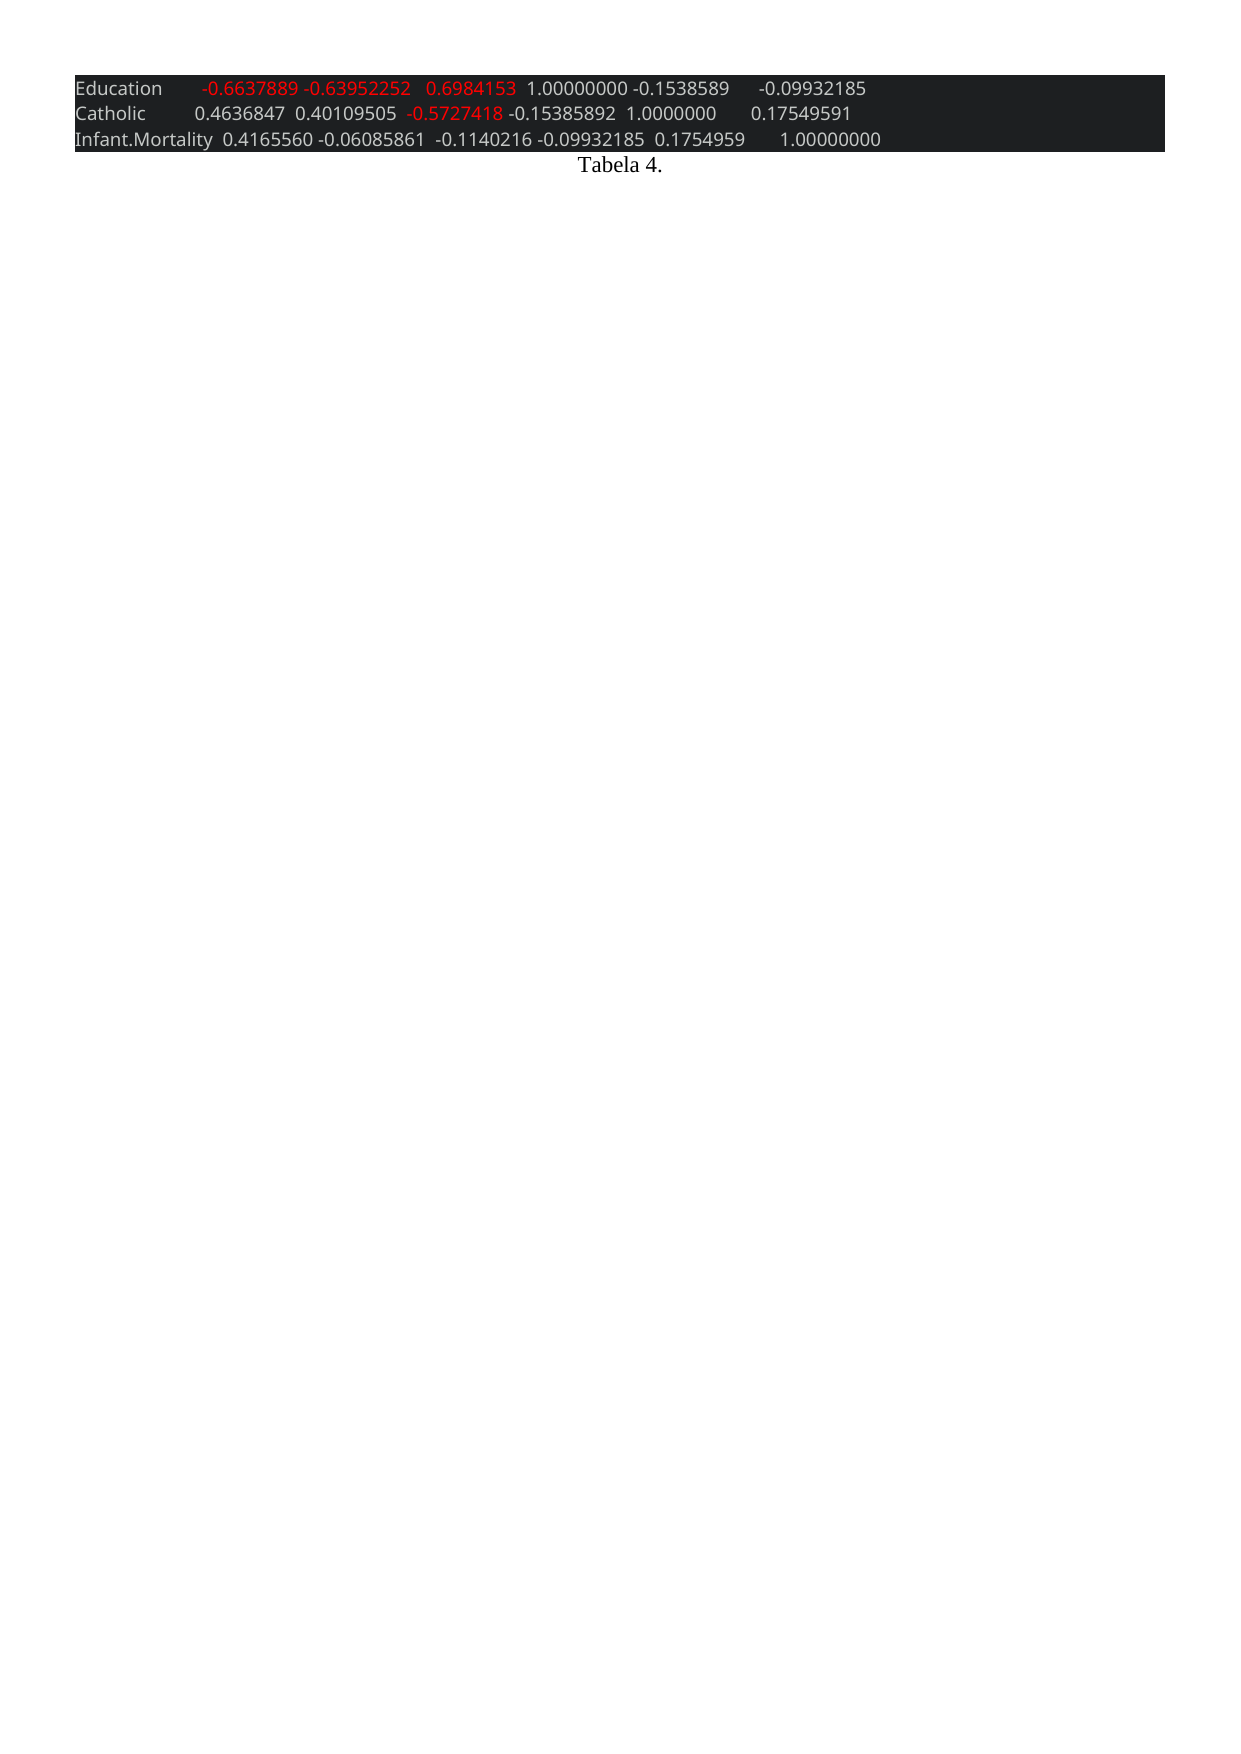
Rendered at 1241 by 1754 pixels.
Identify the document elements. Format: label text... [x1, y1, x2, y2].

text Tabela 4. [75, 152, 1165, 178]
text Infant.Mortality 0.4165560 -0.06085861 -0.1140216 -0.09932185 0.1754959 1.00000000 [75, 126, 1165, 152]
text Education -0.6637889 -0.63952252 0.6984153 1.00000000 -0.1538589 -0.09932185 [75, 75, 1165, 101]
text Catholic 0.4636847 0.40109505 -0.5727418 -0.15385892 1.0000000 0.17549591 [75, 101, 1165, 126]
